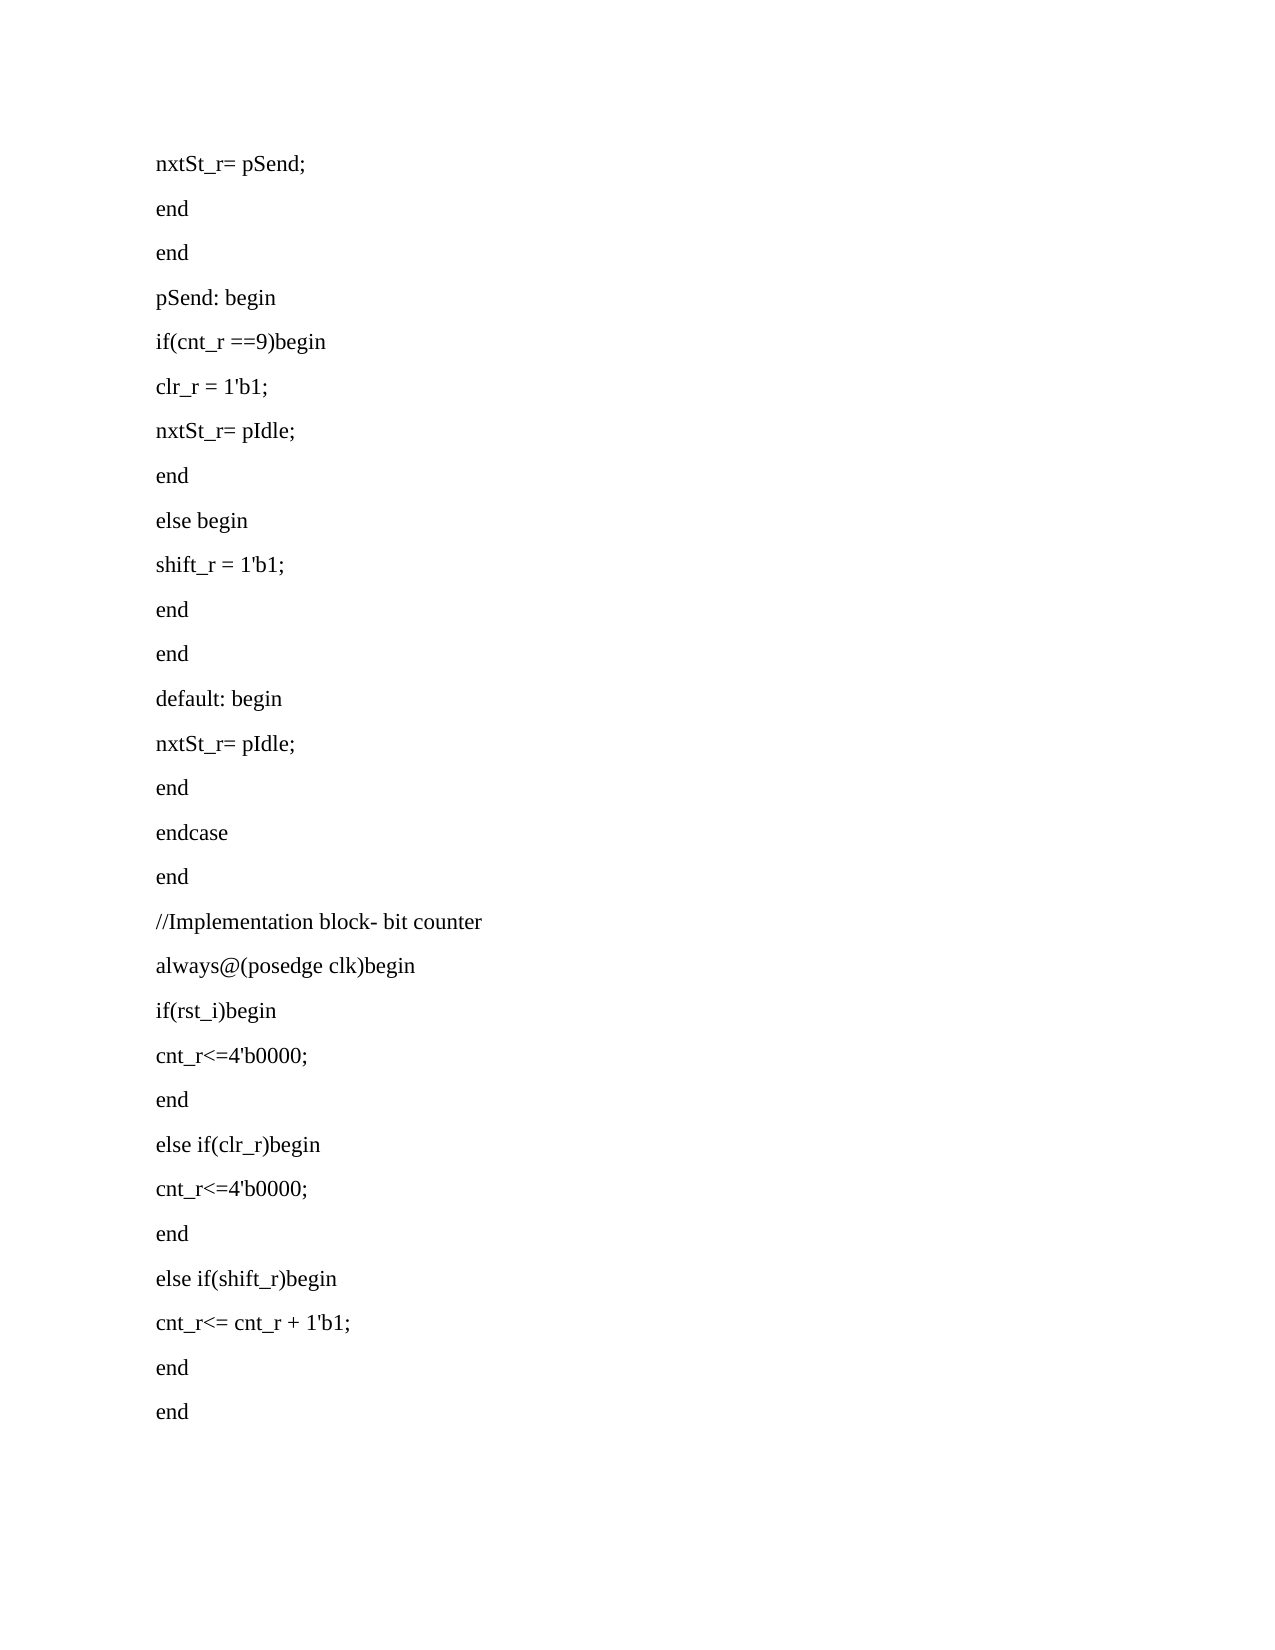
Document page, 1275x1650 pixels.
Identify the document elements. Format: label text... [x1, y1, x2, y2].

text clr_r = 1'b1; [150, 373, 1125, 399]
text nxtSt_r= pSend; [150, 150, 1125, 176]
text cnt_r<= cnt_r + 1'b1; [150, 1309, 1125, 1336]
text default: begin [150, 685, 1125, 711]
text end [150, 774, 1125, 801]
text endcase [150, 819, 1125, 845]
text else if(clr_r)begin [150, 1131, 1125, 1157]
text end [150, 239, 1125, 266]
text end [150, 462, 1125, 488]
text if(cnt_r ==9)begin [150, 328, 1125, 355]
text nxtSt_r= pIdle; [150, 729, 1125, 756]
text //Implementation block- bit counter [150, 908, 1125, 934]
text cnt_r<=4'b0000; [150, 1042, 1125, 1068]
text else begin [150, 507, 1125, 533]
text nxtSt_r= pIdle; [150, 417, 1125, 444]
text pSend: begin [150, 284, 1125, 310]
text end [150, 640, 1125, 667]
text end [150, 1220, 1125, 1246]
text end [150, 194, 1125, 221]
text end [150, 1086, 1125, 1113]
text end [150, 1398, 1125, 1425]
text cnt_r<=4'b0000; [150, 1175, 1125, 1202]
text else if(shift_r)begin [150, 1264, 1125, 1291]
text end [150, 596, 1125, 622]
text if(rst_i)begin [150, 997, 1125, 1023]
text shift_r = 1'b1; [150, 551, 1125, 578]
text always@(posedge clk)begin [150, 952, 1125, 979]
text end [150, 1354, 1125, 1380]
text end [150, 863, 1125, 890]
